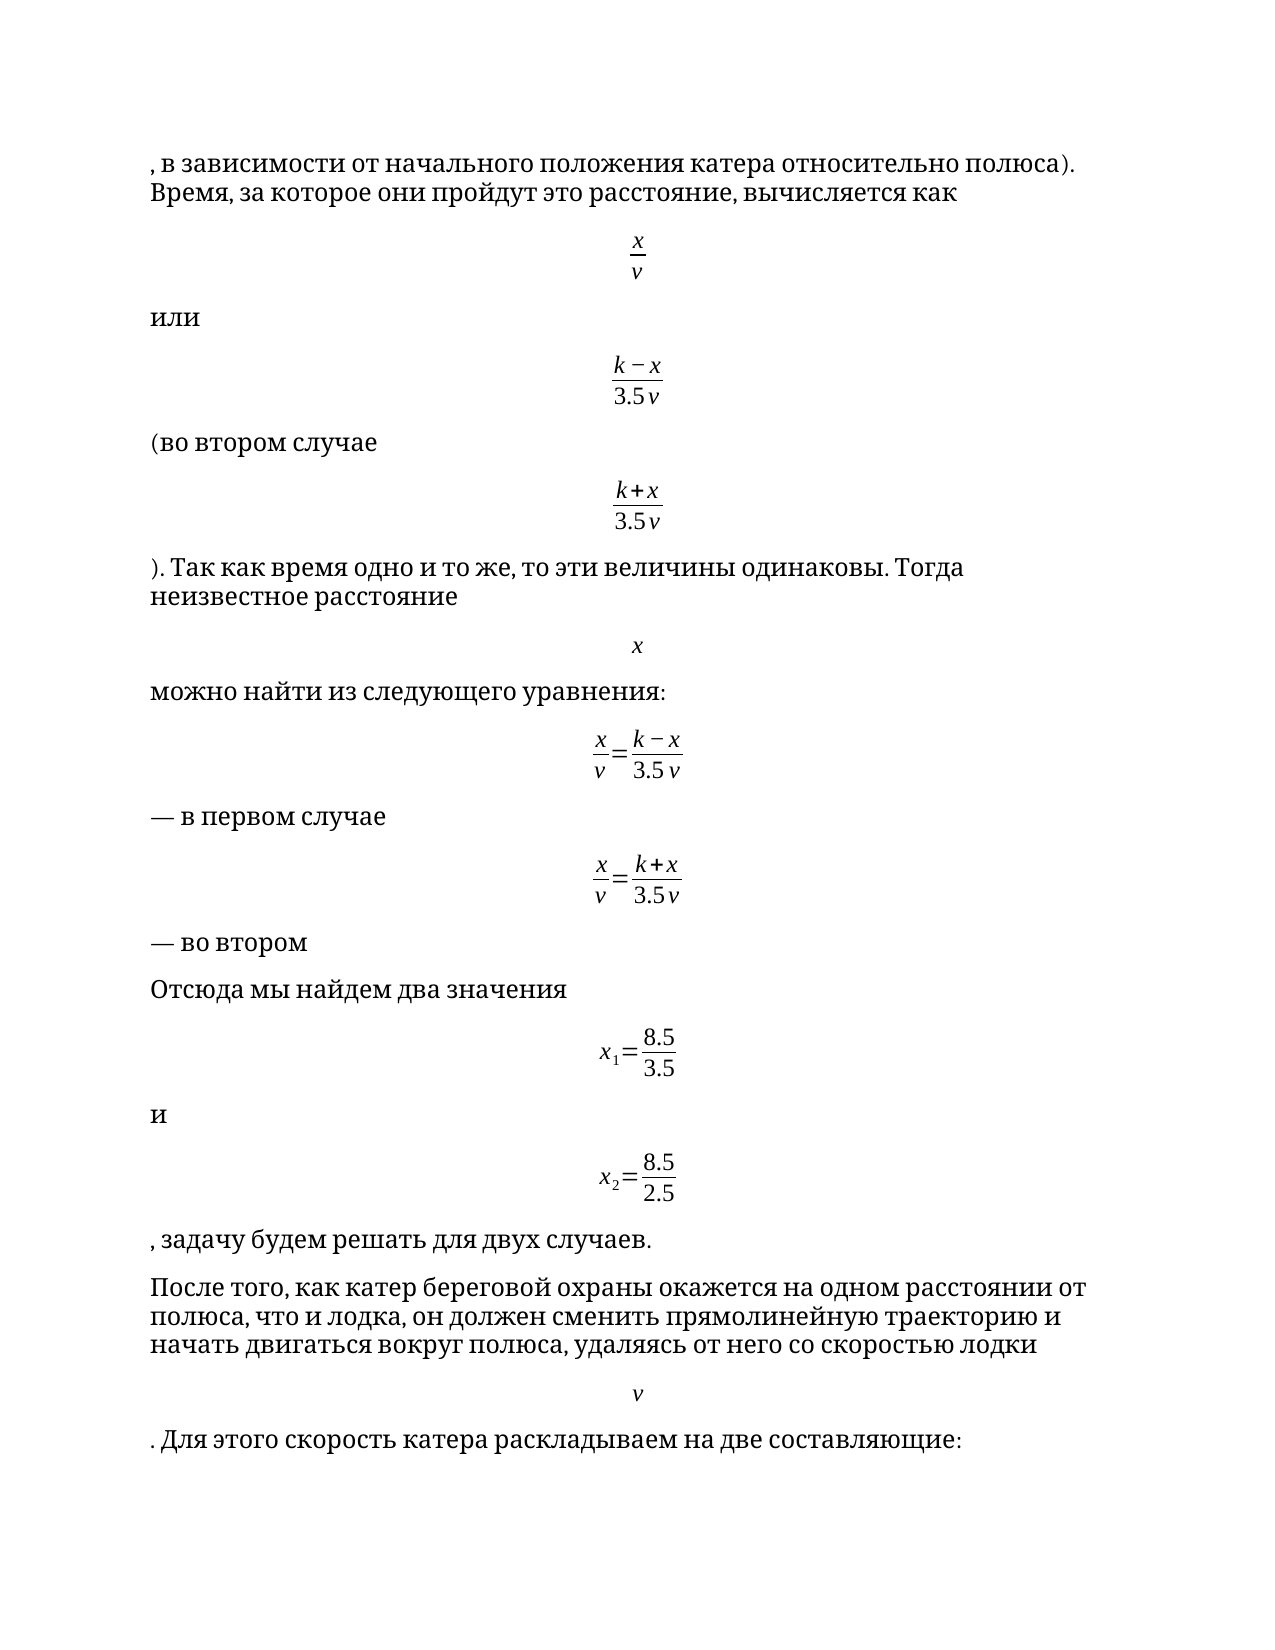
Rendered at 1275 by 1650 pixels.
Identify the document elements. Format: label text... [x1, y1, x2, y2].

text , задачу будем решать для двух случаев. [150, 1226, 1125, 1255]
text , в зависимости от начального положения катера относительно полюса). Время, за которое они пройдут это расстояние, вычисляется как [150, 150, 1125, 207]
text . Для этого скорость катера раскладываем на две составляющие: [150, 1426, 1125, 1455]
text ). Так как время одно и то же, то эти величины одинаковы. Тогда неизвестное расстояние [150, 554, 1125, 612]
text и [150, 1101, 1125, 1130]
text можно найти из следующего уравнения: [150, 678, 1125, 707]
text — во втором [150, 928, 1125, 957]
text (во втором случае [150, 429, 1125, 458]
text или [150, 304, 1125, 333]
text После того, как катер береговой охраны окажется на одном расстоянии от полюса, что и лодка, он должен сменить прямолинейную траекторию и начать двигаться вокруг полюса, удаляясь от него со скоростью лодки [150, 1274, 1125, 1360]
text — в первом случае [150, 803, 1125, 832]
text Отсюда мы найдем два значения [150, 976, 1125, 1005]
